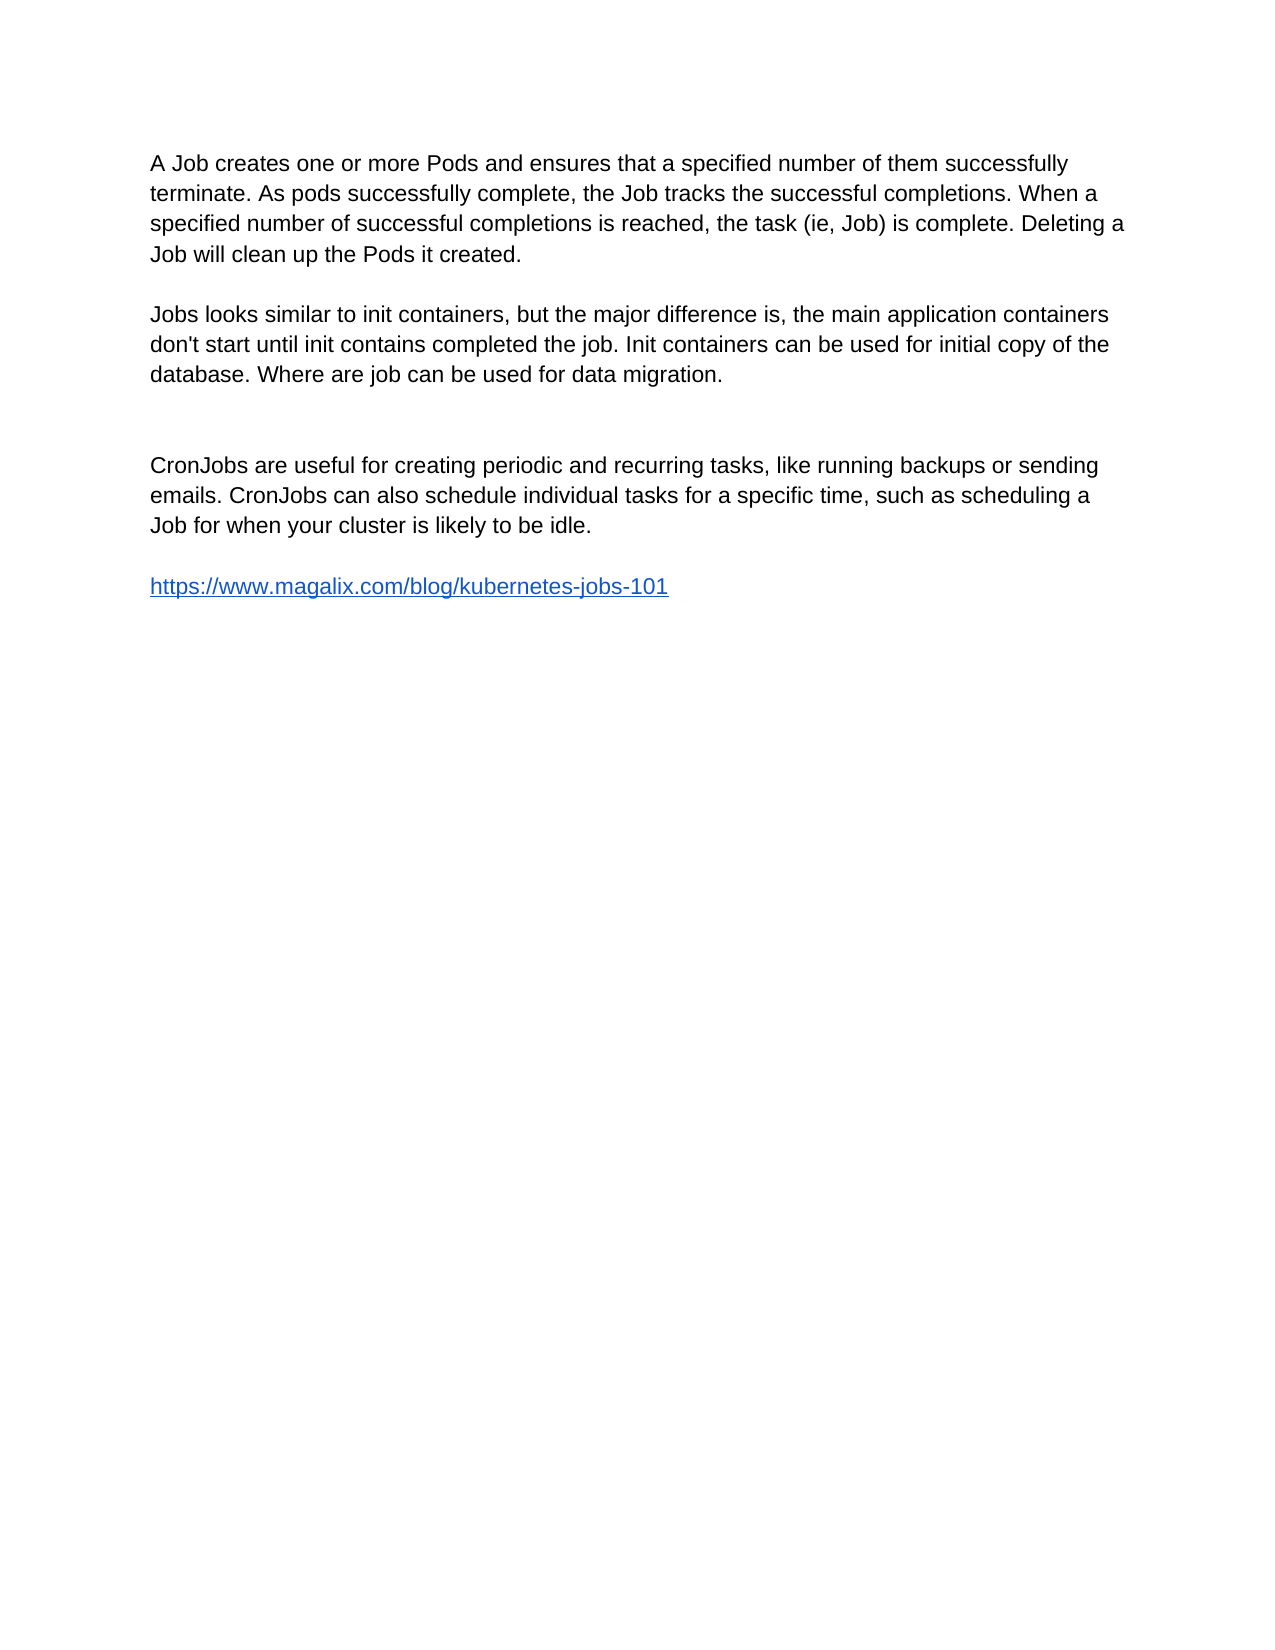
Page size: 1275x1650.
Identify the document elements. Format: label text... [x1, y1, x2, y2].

text Jobs looks similar to init containers, but the major difference is, the main application containers don't start until init contains completed the job. Init containers can be used for initial copy of the database. Where are job can be used for data migration. [150, 301, 1125, 388]
text CronJobs are useful for creating periodic and recurring tasks, like running backups or sending emails. CronJobs can also schedule individual tasks for a specific time, such as scheduling a Job for when your cluster is likely to be idle. [150, 452, 1125, 539]
text https://www.magalix.com/blog/kubernetes-jobs-101 [150, 573, 1125, 599]
text A Job creates one or more Pods and ensures that a specified number of them successfully terminate. As pods successfully complete, the Job tracks the successful completions. When a specified number of successful completions is reached, the task (ie, Job) is complete. Deleting a Job will clean up the Pods it created. [150, 150, 1125, 267]
